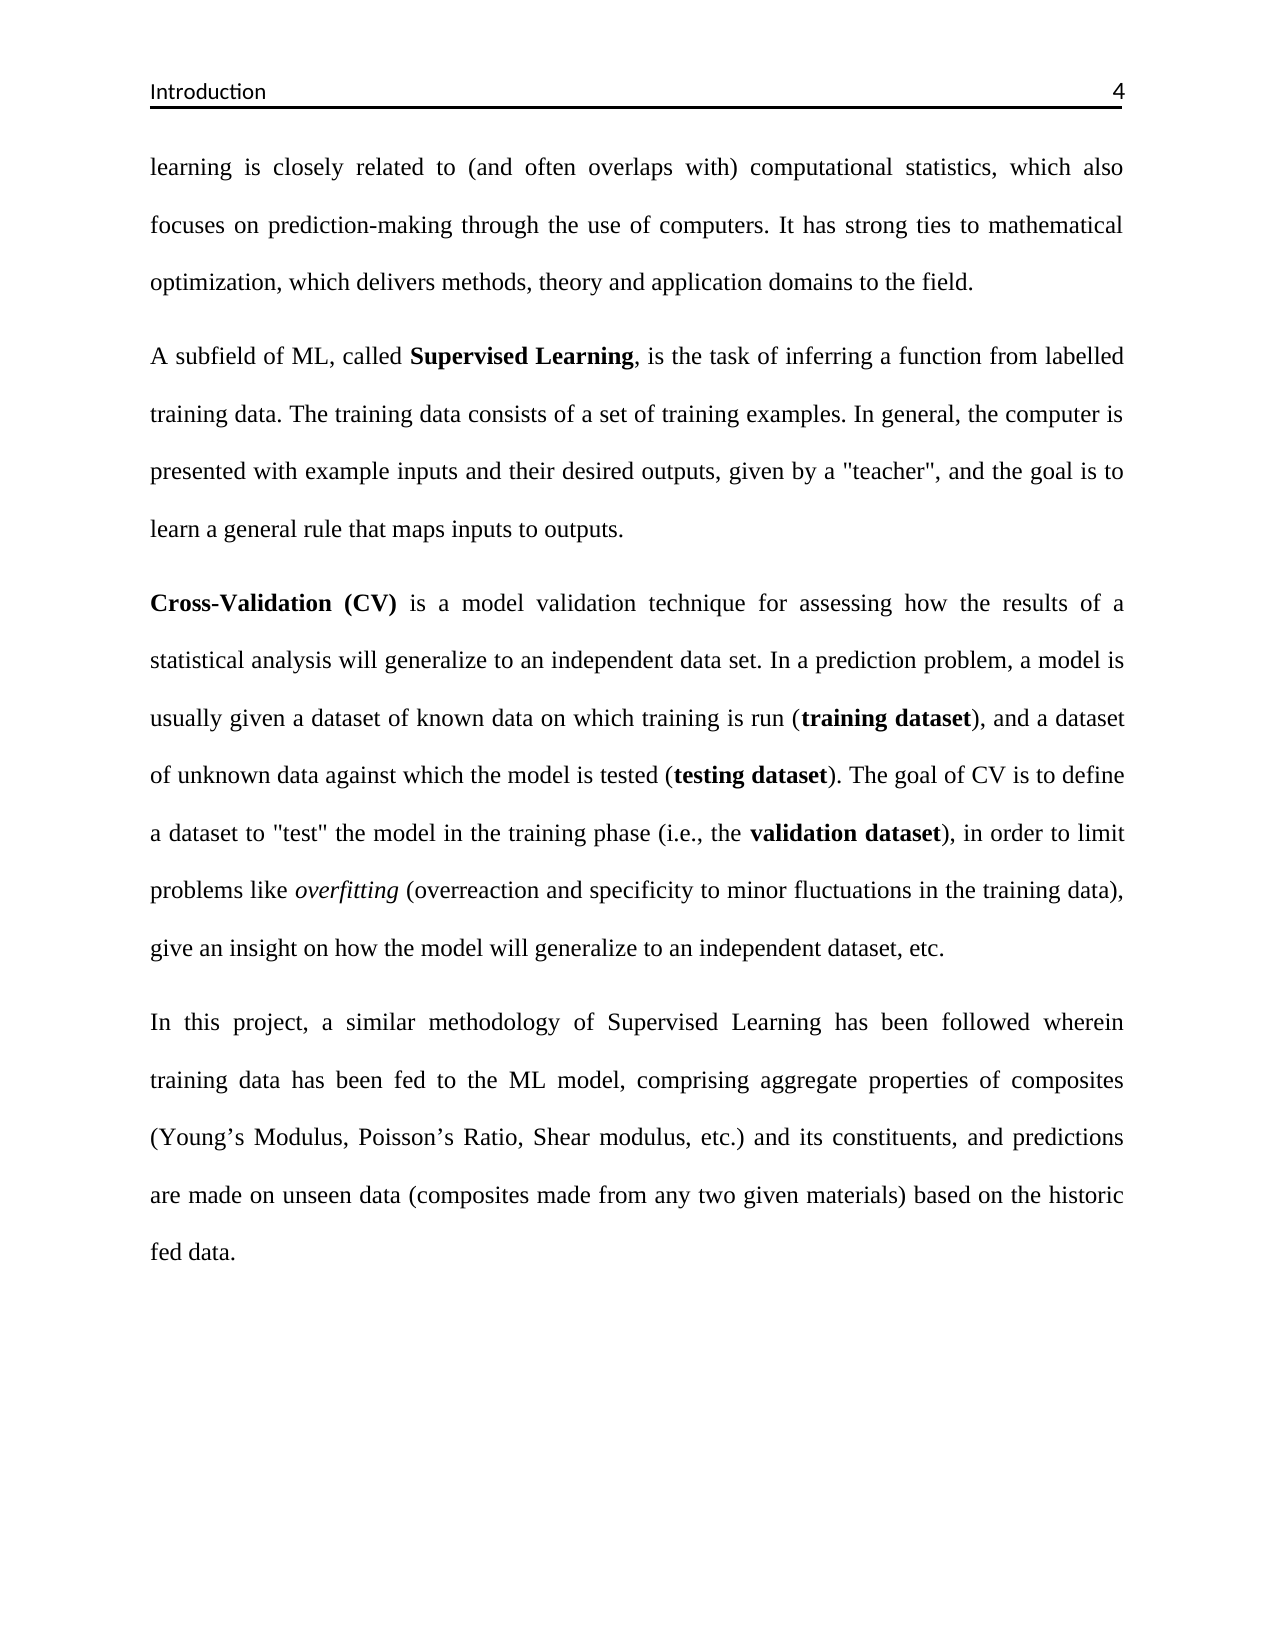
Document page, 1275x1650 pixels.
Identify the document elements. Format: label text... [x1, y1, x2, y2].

text In this project, a similar methodology of Supervised Learning has been followed wherein training data has been fed to the ML model, comprising aggregate properties of composites (Young’s Modulus, Poisson’s Ratio, Shear modulus, etc.) and its constituents, and predictions are made on unseen data (composites made from any two given materials) based on the historic fed data. [150, 1007, 1125, 1266]
text A subfield of ML, called Supervised Learning, is the task of inferring a function from labelled training data. The training data consists of a set of training examples. In general, the computer is presented with example inputs and their desired outputs, given by a "teacher", and the goal is to learn a general rule that maps inputs to outputs. [150, 341, 1125, 543]
text Cross-Validation (CV) is a model validation technique for assessing how the results of a statistical analysis will generalize to an independent data set. In a prediction problem, a model is usually given a dataset of known data on which training is run (training dataset), and a dataset of unknown data against which the model is tested (testing dataset). The goal of CV is to define a dataset to "test" the model in the training phase (i.e., the validation dataset), in order to limit problems like overfitting (overreaction and specificity to minor fluctuations in the training data), give an insight on how the model will generalize to an independent dataset, etc. [150, 588, 1125, 962]
